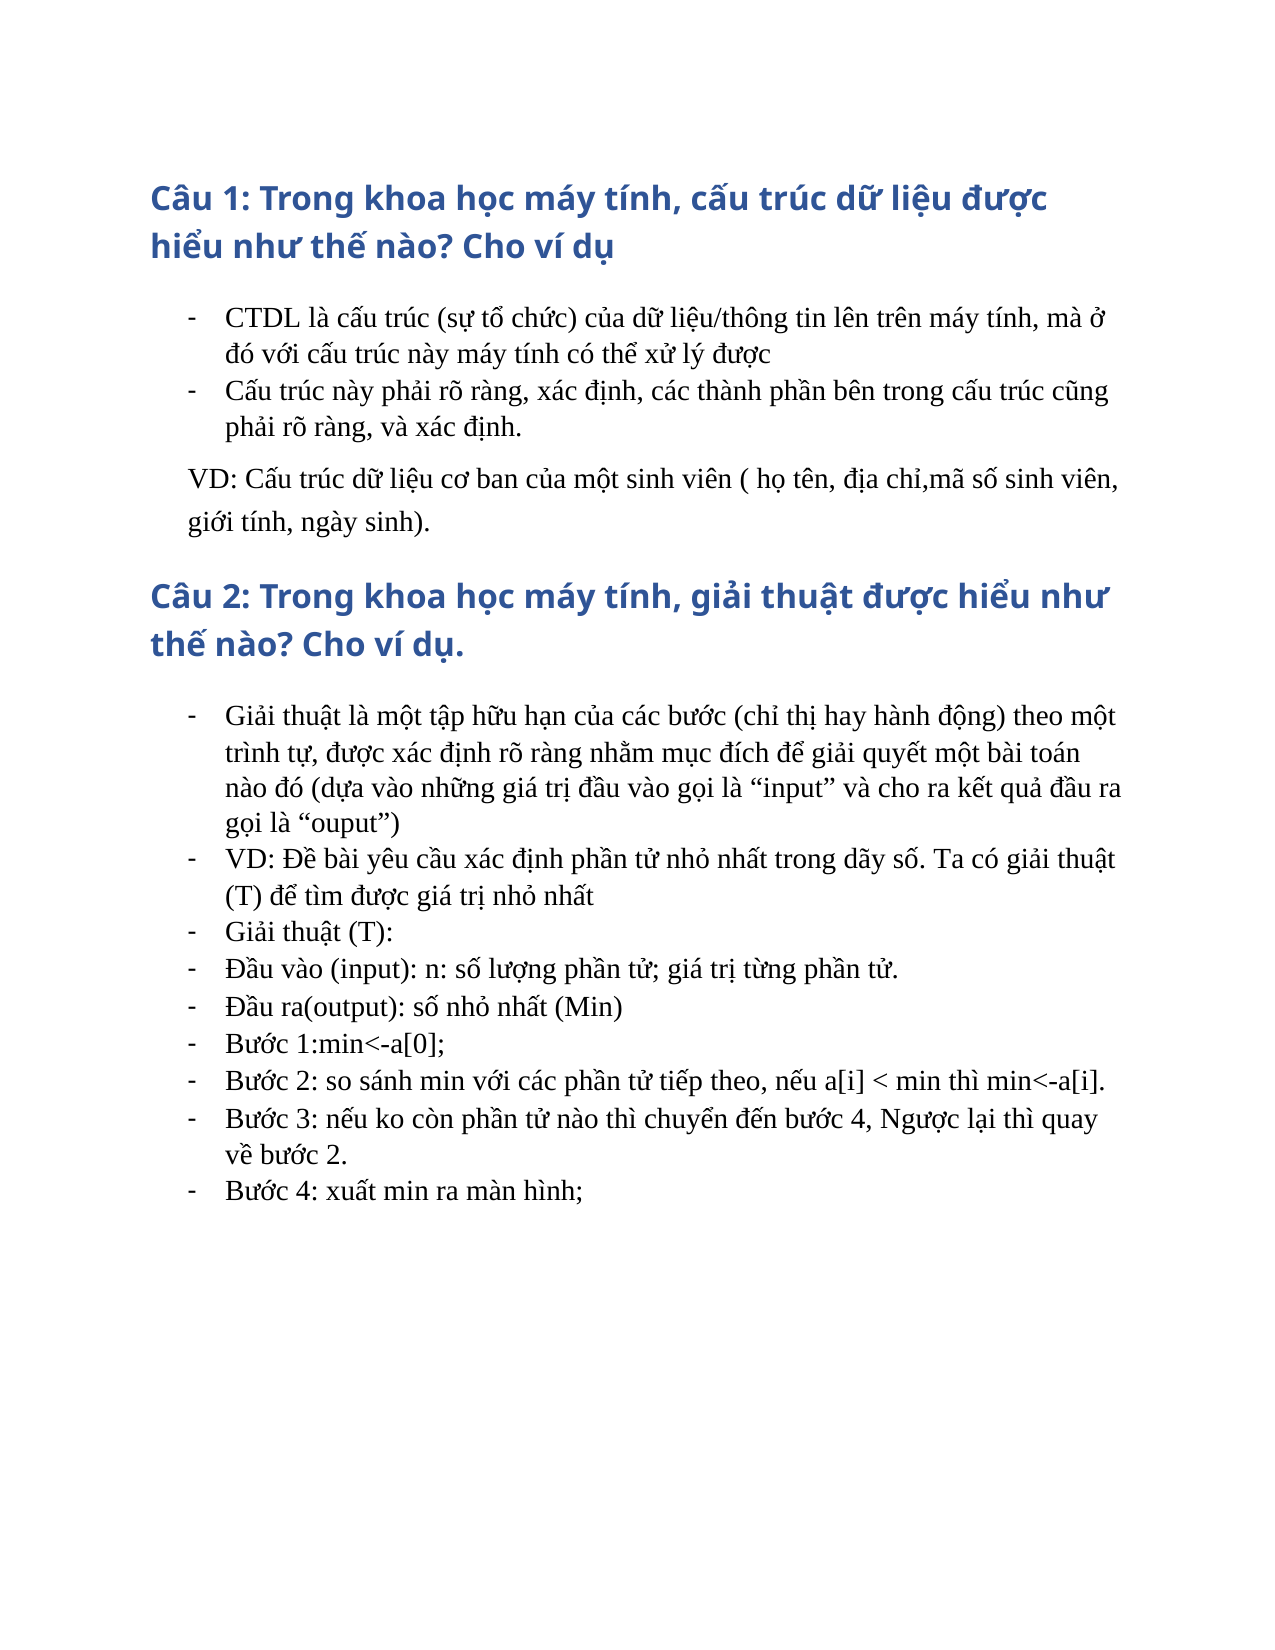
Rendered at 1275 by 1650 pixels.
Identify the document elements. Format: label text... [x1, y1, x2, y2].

list Đầu ra(output): số nhỏ nhất (Min) [187, 988, 1125, 1023]
list Bước 1:min<-a[0]; [187, 1025, 1125, 1061]
list Giải thuật (T): [187, 913, 1125, 948]
list Bước 2: so sánh min với các phần tử tiếp theo, nếu a[i] < min thì min<-a[i]. [187, 1062, 1125, 1098]
list Cấu trúc này phải rõ ràng, xác định, các thành phần bên trong cấu trúc cũng phải rõ ràng, và xác định. [187, 372, 1125, 443]
list VD: Đề bài yêu cầu xác định phần tử nhỏ nhất trong dãy số. Ta có giải thuật (T) để tìm được giá trị nhỏ nhất [187, 840, 1125, 911]
list Đầu vào (input): n: số lượng phần tử; giá trị từng phần tử. [187, 950, 1125, 986]
text VD: Cấu trúc dữ liệu cơ ban của một sinh viên ( họ tên, địa chỉ,mã số sinh viên, giới tính, ngày sinh). [187, 461, 1125, 538]
list Giải thuật là một tập hữu hạn của các bước (chỉ thị hay hành động) theo một trình tự, được xác định rõ ràng nhằm mục đích để giải quyết một bài toán nào đó (dựa vào những giá trị đầu vào gọi là “input” và cho ra kết quả đầu ra gọi là “ouput”) [187, 697, 1125, 839]
list Bước 3: nếu ko còn phần tử nào thì chuyển đến bước 4, Ngược lại thì quay về bước 2. [187, 1100, 1125, 1171]
subtitle Câu 1: Trong khoa học máy tính, cấu trúc dữ liệu được hiểu như thế nào? Cho ví dụ [150, 175, 1125, 268]
subtitle Câu 2: Trong khoa học máy tính, giải thuật được hiểu như thế nào? Cho ví dụ. [150, 573, 1125, 666]
list Bước 4: xuất min ra màn hình; [187, 1172, 1125, 1208]
list CTDL là cấu trúc (sự tổ chức) của dữ liệu/thông tin lên trên máy tính, mà ở đó với cấu trúc này máy tính có thể xử lý được [187, 299, 1125, 370]
